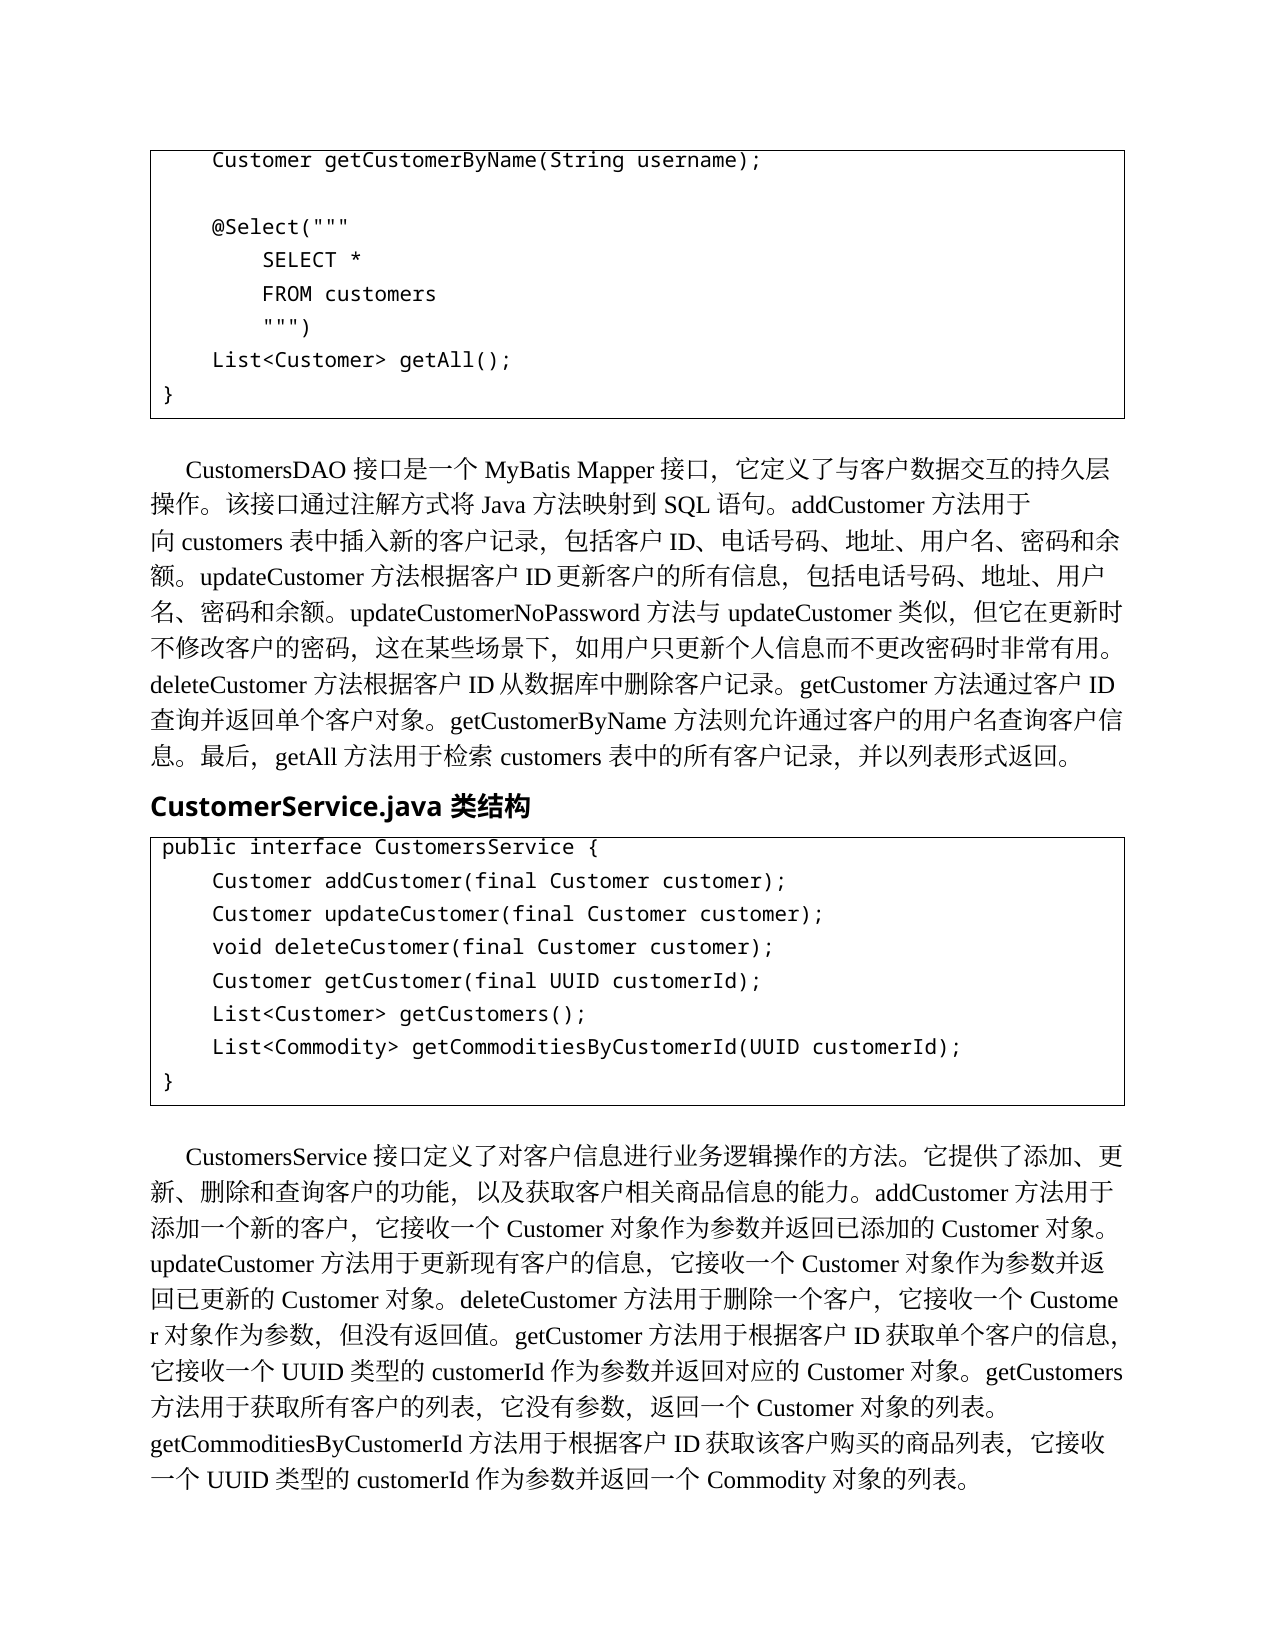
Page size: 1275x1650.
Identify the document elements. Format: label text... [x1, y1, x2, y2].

subtitle CustomerService.java 类结构 [150, 785, 1125, 824]
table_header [151, 151, 1124, 418]
text CustomersDAO 接口是一个 MyBatis Mapper 接口，它定义了与客户数据交互的持久层操作。该接口通过注解方式将 Java 方法映射到 SQL 语句。addCustomer 方法用于向 customers 表中插入新的客户记录，包括客户ID、电话号码、地址、用户名、密码和余额。updateCustomer 方法根据客户ID更新客户的所有信息，包括电话号码、地址、用户名、密码和余额。updateCustomerNoPassword 方法与 updateCustomer 类似，但它在更新时不修改客户的密码，这在某些场景下，如用户只更新个人信息而不更改密码时非常有用。deleteCustomer 方法根据客户ID从数据库中删除客户记录。getCustomer 方法通过客户ID查询并返回单个客户对象。getCustomerByName 方法则允许通过客户的用户名查询客户信息。最后，getAll 方法用于检索 customers 表中的所有客户记录，并以列表形式返回。 [150, 449, 1125, 773]
text CustomersService 接口定义了对客户信息进行业务逻辑操作的方法。它提供了添加、更新、删除和查询客户的功能，以及获取客户相关商品信息的能力。addCustomer 方法用于添加一个新的客户，它接收一个 Customer 对象作为参数并返回已添加的 Customer 对象。updateCustomer 方法用于更新现有客户的信息，它接收一个 Customer 对象作为参数并返回已更新的 Customer 对象。deleteCustomer 方法用于删除一个客户，它接收一个 Customer 对象作为参数，但没有返回值。getCustomer 方法用于根据客户ID获取单个客户的信息，它接收一个 UUID 类型的 customerId 作为参数并返回对应的 Customer 对象。getCustomers 方法用于获取所有客户的列表，它没有参数，返回一个 Customer 对象的列表。getCommoditiesByCustomerId 方法用于根据客户ID获取该客户购买的商品列表，它接收一个 UUID 类型的 customerId 作为参数并返回一个 Commodity 对象的列表。 [150, 1136, 1125, 1496]
table_header public interface CustomersService { Customer addCustomer(final Customer customer); Customer updateCustomer(final Customer customer); void deleteCustomer(final Customer customer); Customer getCustomer(final UUID customerId); List<Customer> getCustomers(); List<Commodity> getCommoditiesByCustomerId(UUID customerId); } [151, 838, 1124, 1105]
